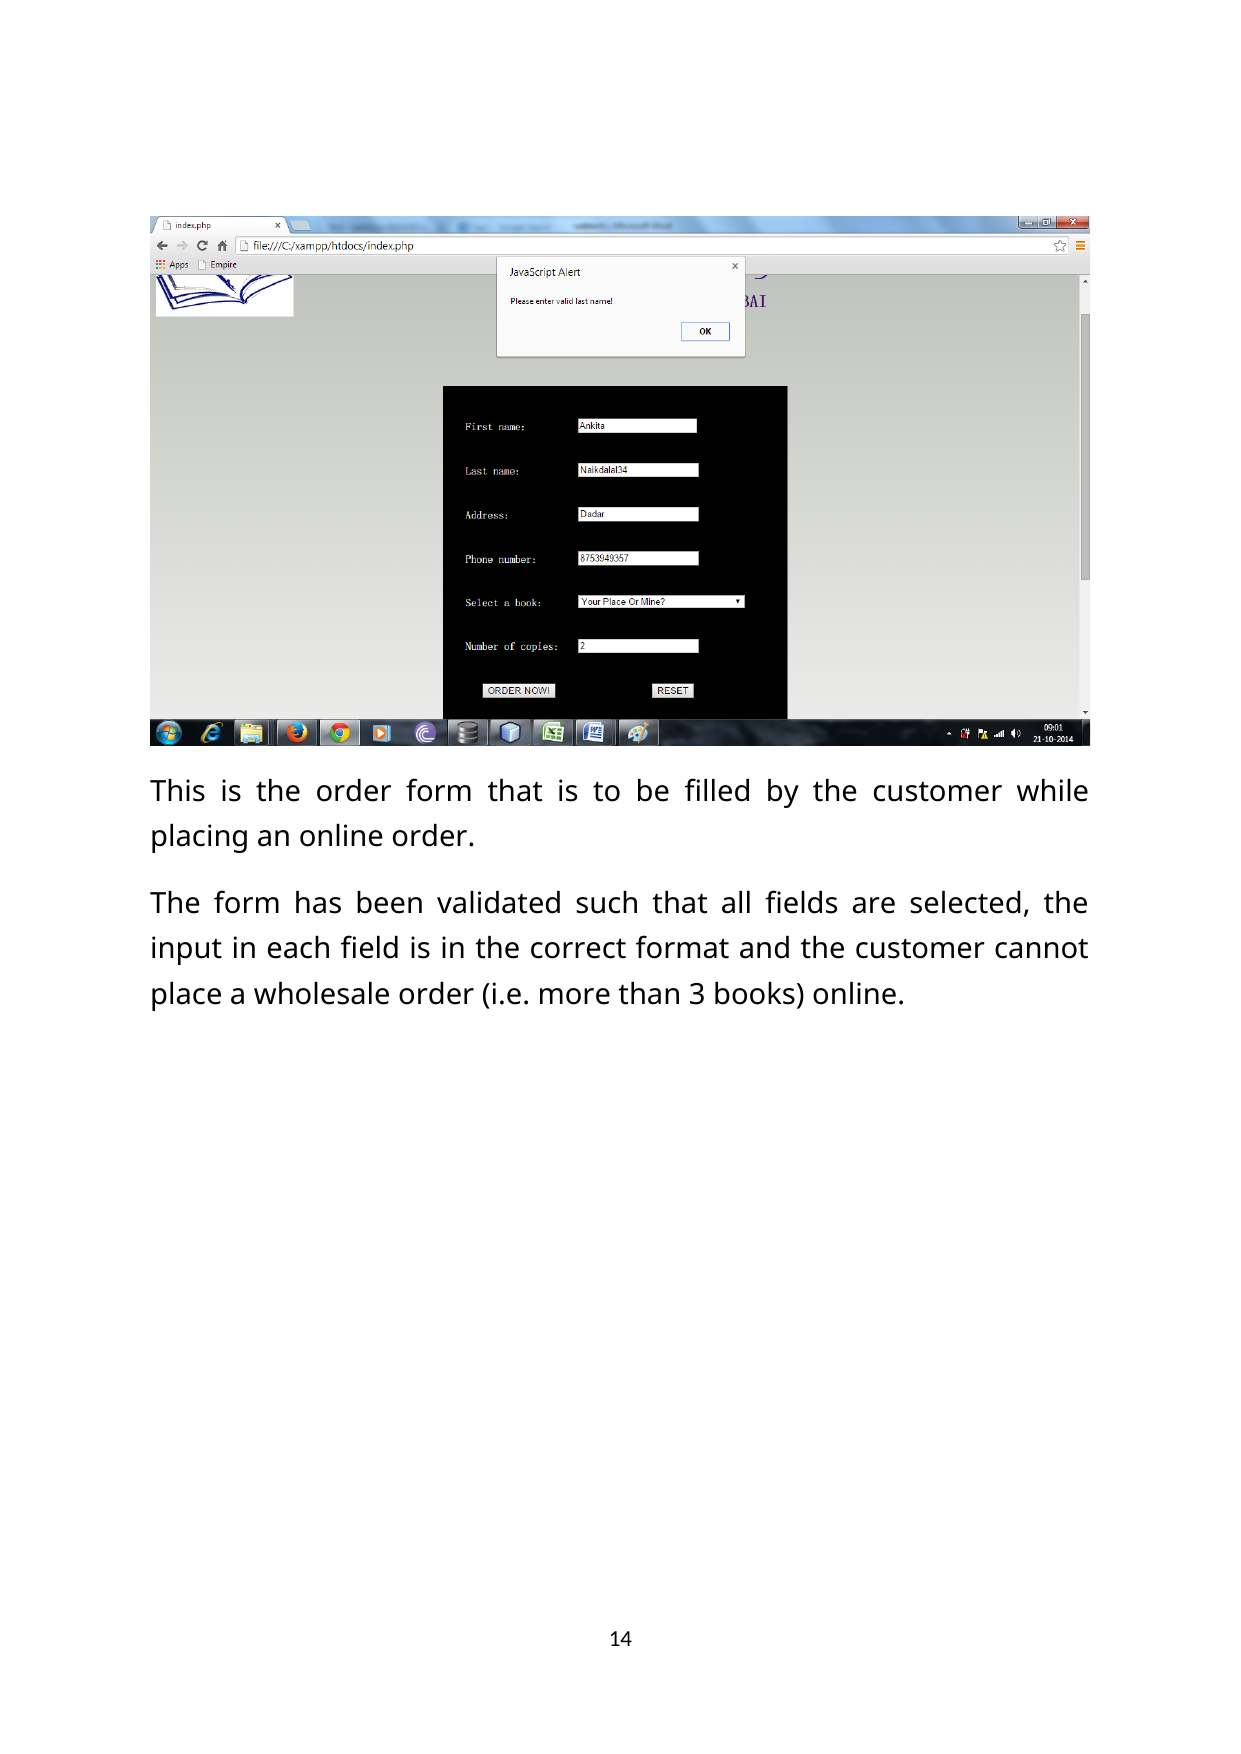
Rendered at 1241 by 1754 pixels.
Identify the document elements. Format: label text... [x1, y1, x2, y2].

text This is the order form that is to be filled by the customer while placing an online order. [150, 770, 1090, 855]
text The form has been validated such that all fields are selected, the input in each field is in the correct format and the customer cannot place a wholesale order (i.e. more than 3 books) online. [150, 882, 1090, 1013]
picture [150, 216, 1091, 746]
